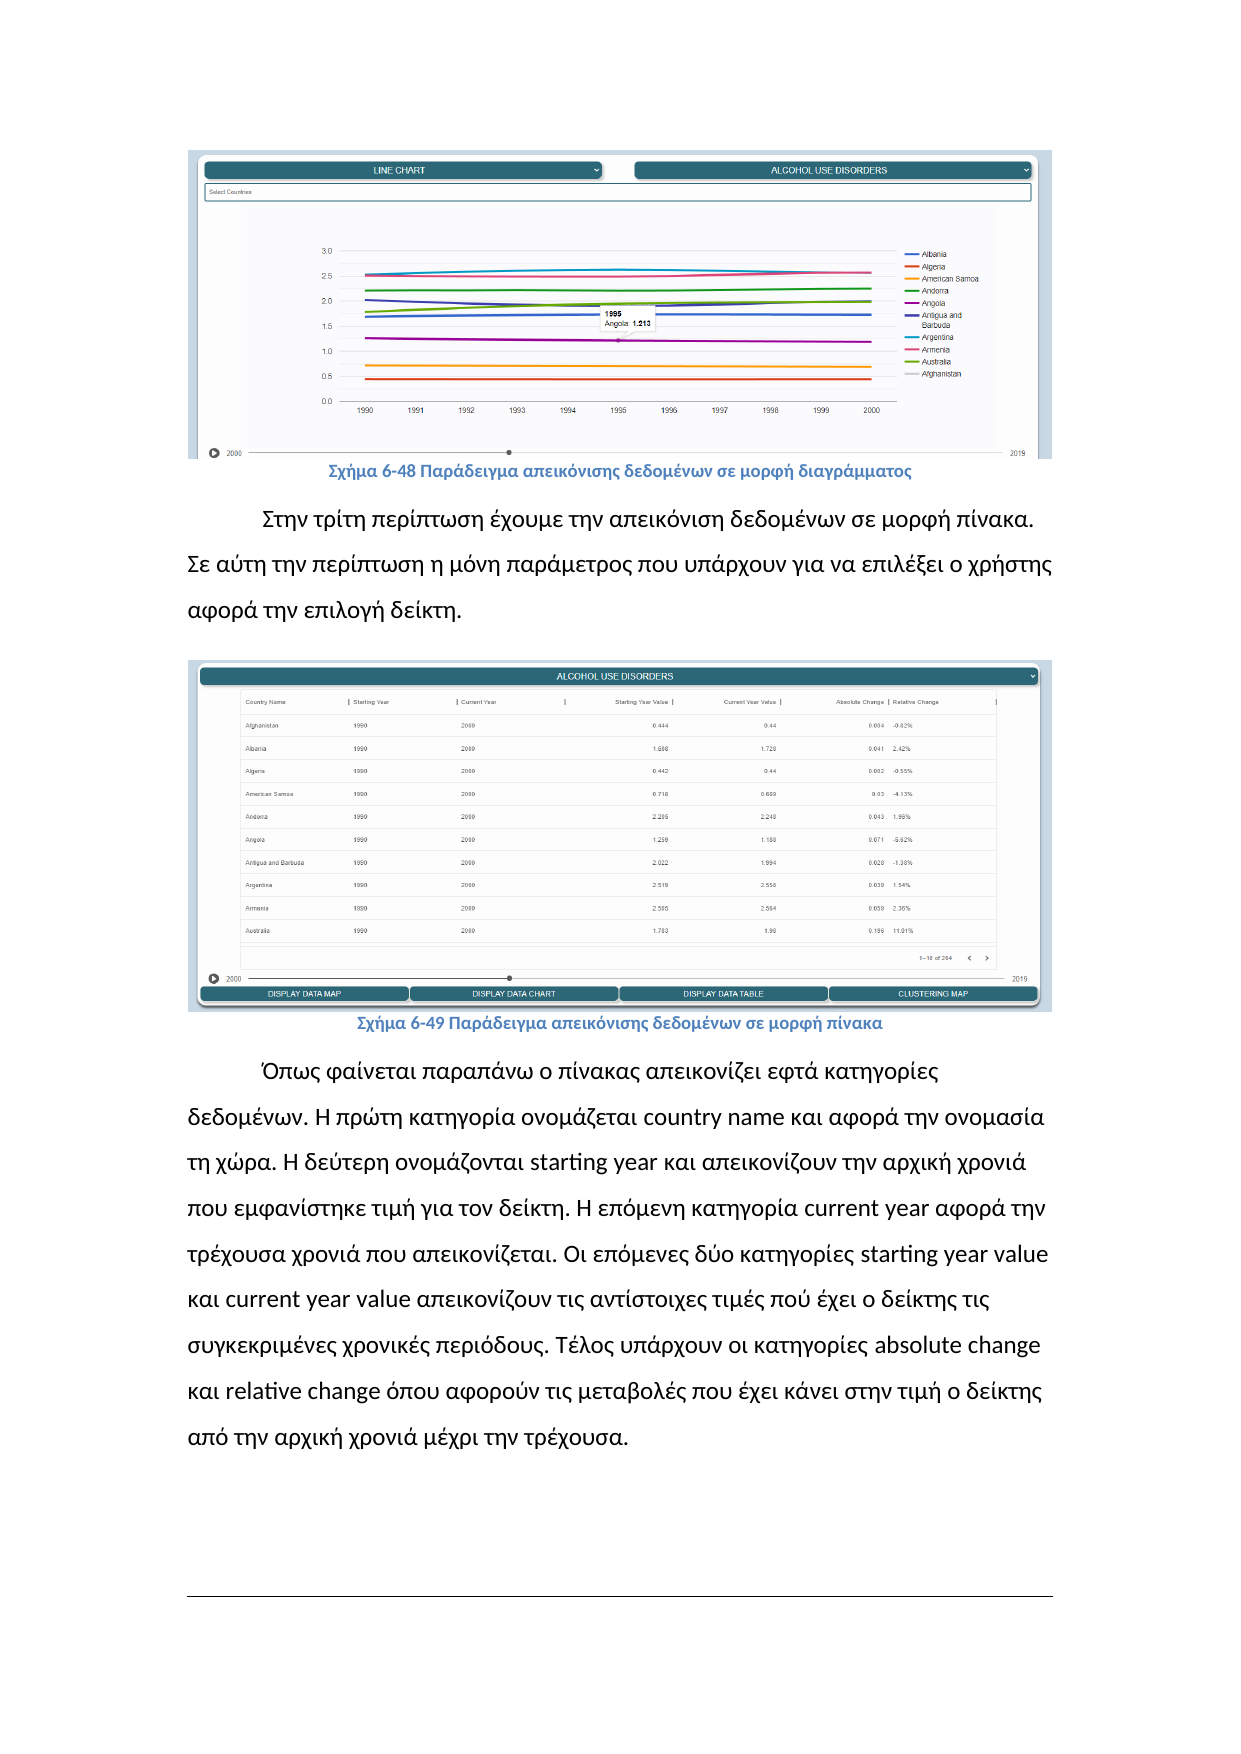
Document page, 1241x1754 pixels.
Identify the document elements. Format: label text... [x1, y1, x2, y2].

text Στην τρίτη περίπτωση έχουμε την απεικόνιση δεδομένων σε μορφή πίνακα. Σε αύτη την περίπτωση η μόνη παράμετρος που υπάρχουν για να επιλέξει ο χρήστης αφορά την επιλογή δείκτη. [187, 503, 1053, 625]
text Όπως φαίνεται παραπάνω ο πίνακας απεικονίζει εφτά κατηγορίες δεδομένων. Η πρώτη κατηγορία ονομάζεται country name και αφορά την ονομασία τη χώρα. Η δεύτερη ονομάζονται starting year και απεικονίζουν την αρχική χρονιά που εμφανίστηκε τιμή για τον δείκτη. Η επόμενη κατηγορία current year αφορά την τρέχουσα χρονιά που απεικονίζεται. Οι επόμενες δύο κατηγορίες starting year value και current year value απεικονίζουν τις αντίστοιχες τιμές πού έχει ο δείκτης τις συγκεκριμένες χρονικές περιόδους. Τέλος υπάρχουν οι κατηγορίες absolute change και relative change όπου αφορούν τις μεταβολές που έχει κάνει στην τιμή ο δείκτης από την αρχική χρονιά μέχρι την τρέχουσα. [187, 1055, 1053, 1451]
picture [188, 150, 1053, 459]
picture [188, 660, 1053, 1012]
